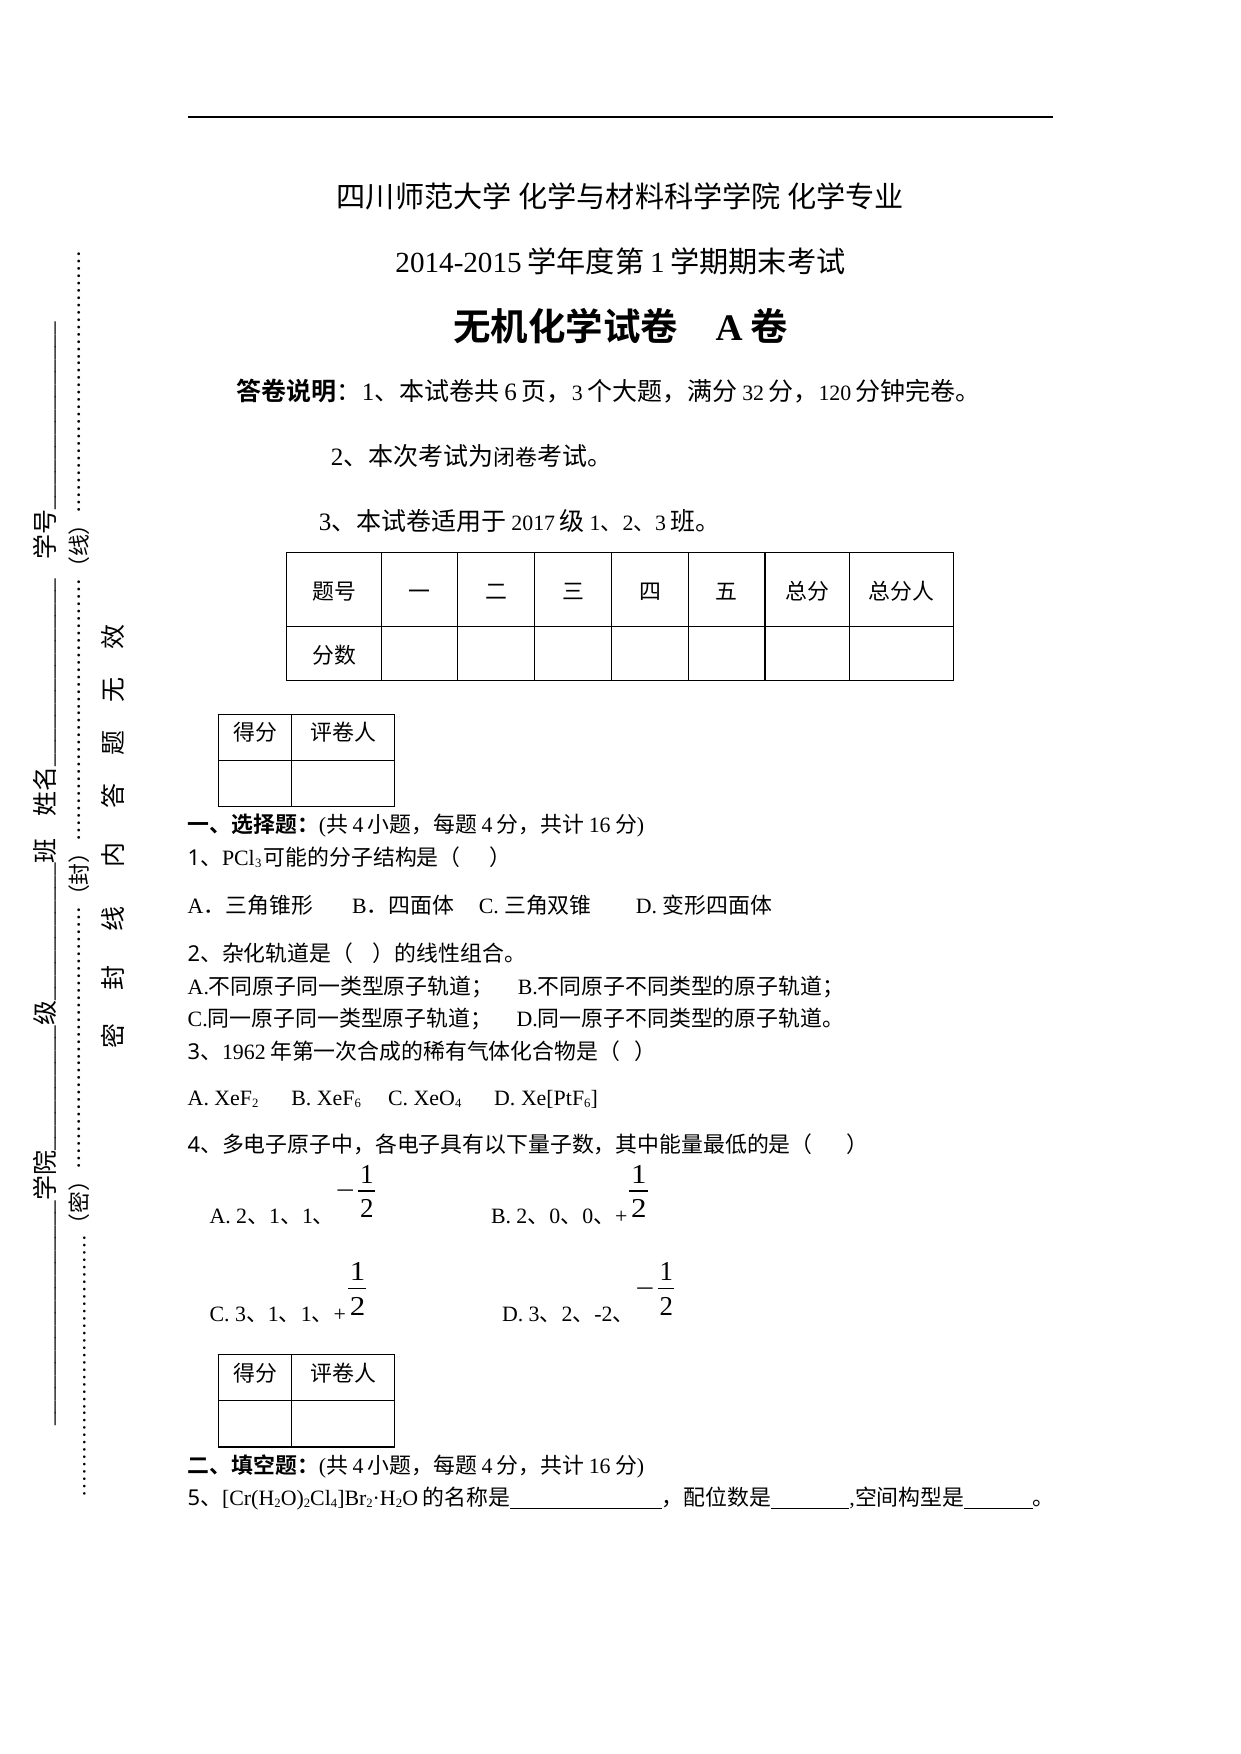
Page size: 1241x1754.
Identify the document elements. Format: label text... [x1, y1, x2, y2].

table_header 评卷人 [292, 1355, 394, 1400]
table_cell [219, 761, 291, 806]
text 3、本试卷适用于2017级1、2、3班。 [187, 487, 1053, 552]
table_cell [766, 627, 849, 680]
table_cell 分数 [287, 627, 381, 680]
table_cell [535, 627, 611, 680]
table_cell [382, 627, 457, 680]
text 2014-2015学年度第1学期期末考试 [187, 227, 1053, 292]
table_cell [612, 627, 688, 680]
table_header 评卷人 [292, 715, 394, 760]
text 二、填空题：(共4小题，每题4分，共计16分) [187, 1447, 1053, 1480]
text 一、选择题：(共4小题，每题4分，共计16分) [187, 807, 1053, 839]
text 四川师范大学 化学与材料科学学院 化学专业 [187, 162, 1053, 227]
text A. 2、1、1、 B. 2、0、0、+ [187, 1159, 1053, 1257]
table_cell [850, 627, 953, 680]
table_header 总分人 [850, 553, 953, 626]
text 2、本次考试为闭卷考试。 [187, 422, 1053, 487]
text 5、[Cr(H2O)2Cl4]Br2·H2O的名称是 ，配位数是 ,空间构型是 。 [187, 1480, 1053, 1512]
table_header 一 [382, 553, 457, 626]
table_header 题号 [287, 553, 381, 626]
table_header 五 [689, 553, 764, 626]
table_header 二 [458, 553, 534, 626]
text 答卷说明：1、本试卷共6页，3个大题，满分32分，120分钟完卷。 [187, 357, 1053, 422]
table_header 四 [612, 553, 688, 626]
table_header 三 [535, 553, 611, 626]
table_cell [689, 627, 764, 680]
text 4、多电子原子中，各电子具有以下量子数，其中能量最低的是（ ） [187, 1127, 1053, 1159]
text A．三角锥形 B．四面体 C. 三角双锥 D. 变形四面体 [187, 888, 1053, 920]
text C. 3、1、1、+ D. 3、2、-2、 [187, 1257, 1053, 1354]
text 3、1962年第一次合成的稀有气体化合物是（ ） [187, 1033, 1053, 1066]
table_header 得分 [219, 1355, 291, 1400]
table_cell [219, 1401, 291, 1446]
table_header 总分 [766, 553, 849, 626]
text A. XeF2 B. XeF6 C. XeO4 D. Xe[PtF6] [187, 1082, 1053, 1114]
table_cell [458, 627, 534, 680]
text 无机化学试卷 A卷 [187, 292, 1053, 357]
table_cell [292, 1401, 394, 1446]
table_header 得分 [219, 715, 291, 760]
text 1、PCl3可能的分子结构是（ ） [187, 839, 1053, 872]
table_cell [292, 761, 394, 806]
